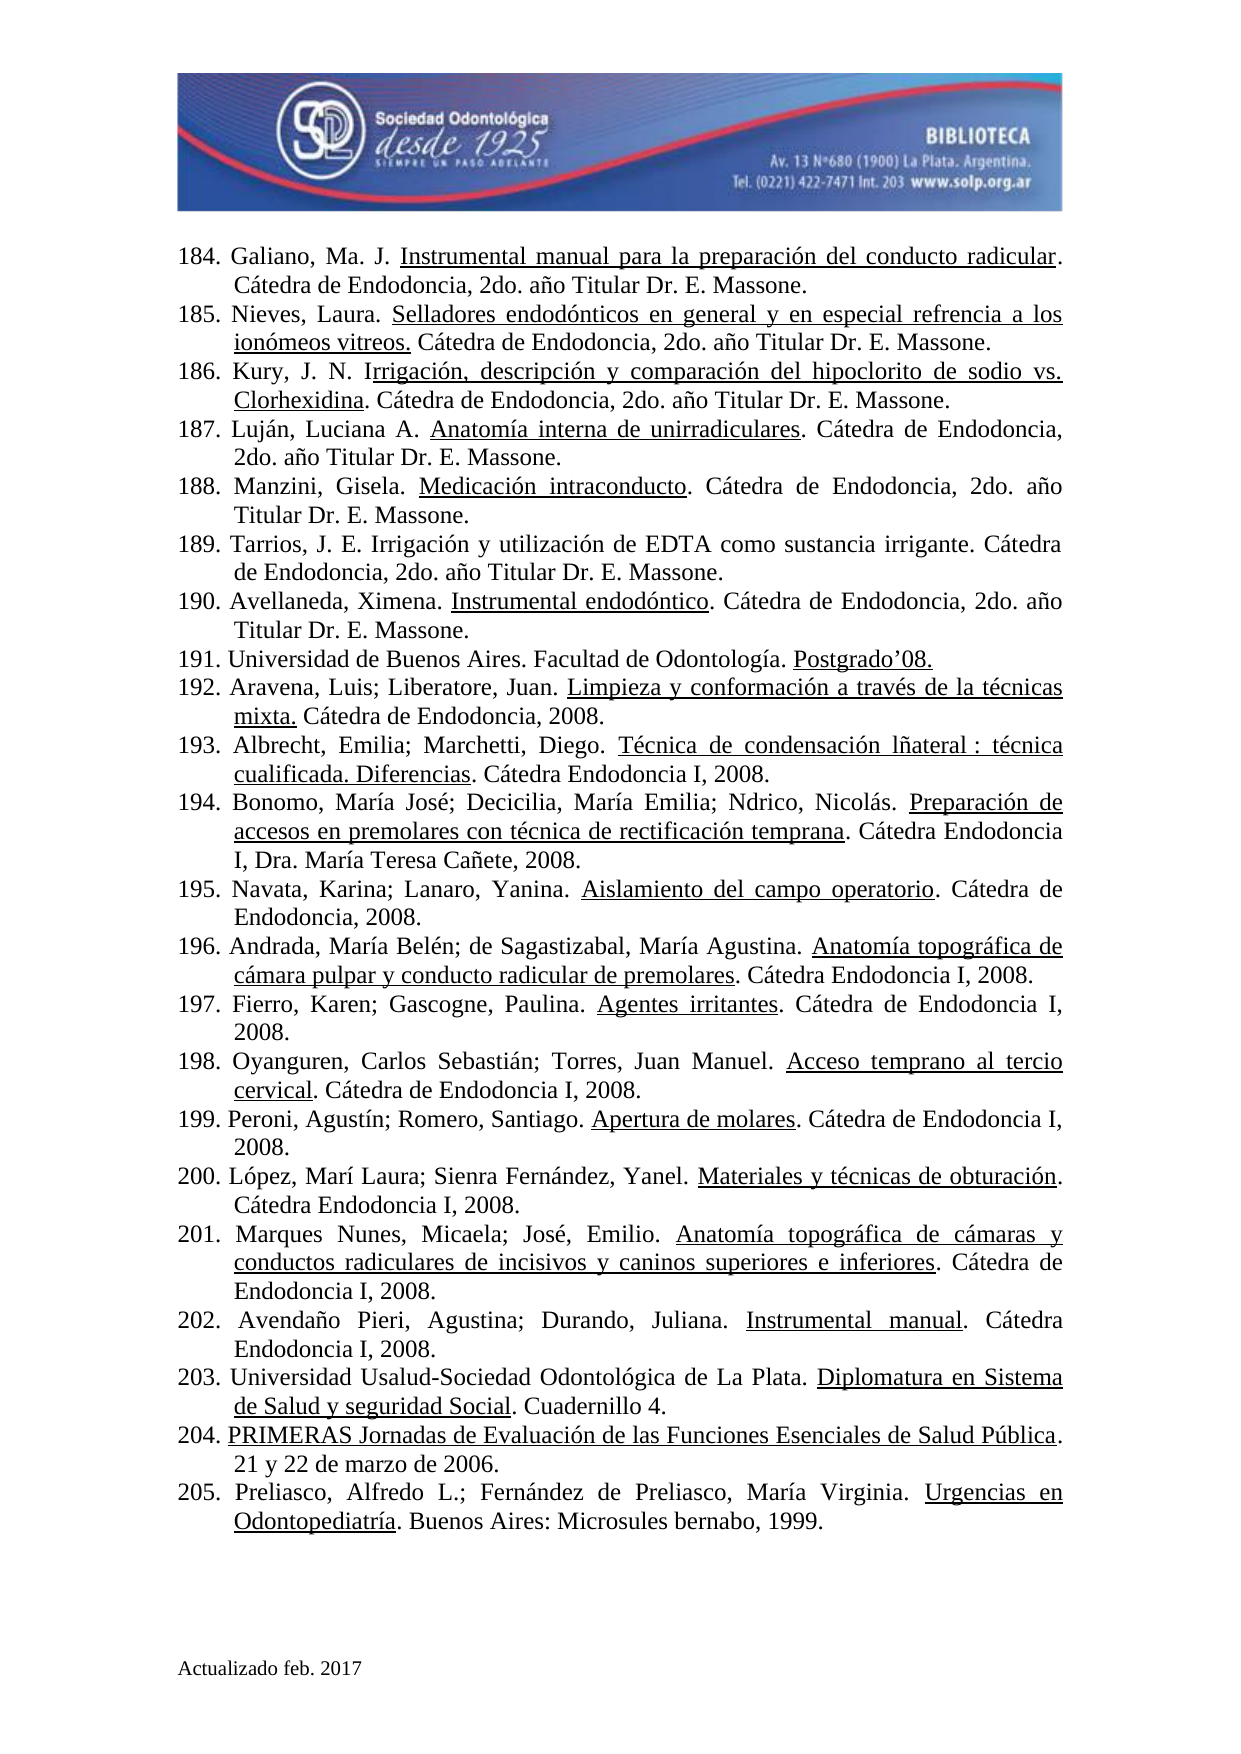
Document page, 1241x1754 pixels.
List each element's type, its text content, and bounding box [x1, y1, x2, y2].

text 197. Fierro, Karen; Gascogne, Paulina. Agentes irritantes. Cátedra de Endodoncia I, 2008. [177, 989, 1063, 1046]
text 203. Universidad Usalud-Sociedad Odontológica de en Sistema de Salud y seguridad Social. Cuadernillo 4. [177, 1362, 1063, 1420]
text 193. Albrecht, Emilia; Marchetti, Diego. Técnica de condensación lñateral : técnica cualificada. Diferencias. Cátedra Endodoncia I, 2008. [177, 730, 1063, 787]
text 200. López, Marí Laura; Sienra Fernández, Yanel. Materiales y técnicas de obturación. Cátedra Endodoncia I, 2008. [177, 1161, 1063, 1219]
text 192. Aravena, Luis; Liberatore, Juan. Limpieza y conformación a través de la técnicas mixta. Cátedra de Endodoncia, 2008. [177, 672, 1063, 730]
text 185. Nieves, Laura. Selladores endodónticos en general y en especial refrencia a los ionómeos vitreos. Cátedra de Endodoncia, 2do. año Titular Dr. E. Massone. [177, 299, 1063, 356]
text 190. Avellaneda, Ximena. Instrumental endodóntico. Cátedra de Endodoncia, 2do. año Titular Dr. E. Massone. [177, 586, 1063, 644]
text 204. PRIMERAS Jornadas de Evaluación de las Funciones Esenciales de Salud Pública. 21 y 22 de marzo de 2006. [177, 1420, 1063, 1477]
text 196. Andrada, María Belén; de Sagastizabal, María Agustina. Anatomía topográfica de cámara pulpar y conducto radicular de premolares. Cátedra Endodoncia I, 2008. [177, 931, 1063, 989]
text 184. Galiano, Ma. J. Instrumental manual para la preparación del conducto radicular. Cátedra de Endodoncia, 2do. año Titular Dr. E. Massone. [177, 241, 1063, 299]
text 189. Tarrios, J. E. Irrigación y utilización de EDTA como sustancia irrigante. Cátedra de Endodoncia, 2do. año Titular Dr. E. Massone. [177, 529, 1063, 586]
text 195. Navata, Karina; Lanaro, Yanina. Aislamiento del campo operatorio. Cátedra de Endodoncia, 2008. [177, 874, 1063, 931]
text 198. Oyanguren, Carlos Sebastián; Torres, Juan Manuel. Acceso temprano al tercio cervical. Cátedra de Endodoncia I, 2008. [177, 1046, 1063, 1104]
picture [177, 73, 1063, 213]
text 202. Avendaño Pieri, Agustina; Durando, Juliana. Instrumental manual. Cátedra Endodoncia I, 2008. [177, 1305, 1063, 1362]
text 186. Kury, J. N. Irrigación, descripción y comparación del hipoclorito de sodio vs. Clorhexidina. Cátedra de Endodoncia, 2do. año Titular Dr. E. Massone. [177, 356, 1063, 414]
text 201. Marques Nunes, Micaela; José, Emilio. Anatomía topográfica de cámaras y conductos radiculares de incisivos y caninos superiores e inferiores. Cátedra de Endodoncia I, 2008. [177, 1219, 1063, 1305]
text 191. Universidad de Buenos Aires. Facultad de Odontología. Postgrado’08. [177, 644, 1063, 672]
text 199. Peroni, Agustín; Romero, Santiago. Apertura de molares. Cátedra de Endodoncia I, 2008. [177, 1104, 1063, 1161]
text 188. Manzini, Gisela. Medicación intraconducto. Cátedra de Endodoncia, 2do. año Titular Dr. E. Massone. [177, 471, 1063, 529]
text 187. Luján, Luciana A. Anatomía interna de unirradiculares. Cátedra de Endodoncia, 2do. año Titular Dr. E. Massone. [177, 414, 1063, 471]
text 205. Preliasco, Alfredo L.; Fernández de Preliasco, María Virginia. Urgencias en Odontopediatría. Buenos Aires: Microsules bernabo, 1999. [177, 1477, 1063, 1535]
text 194. Bonomo, María José; Decicilia, María Emilia; Ndrico, Nicolás. Preparación de accesos en premolares con técnica de rectificación temprana. Cátedra Endodoncia I, Dra. María Teresa Cañete, 2008. [177, 787, 1063, 874]
